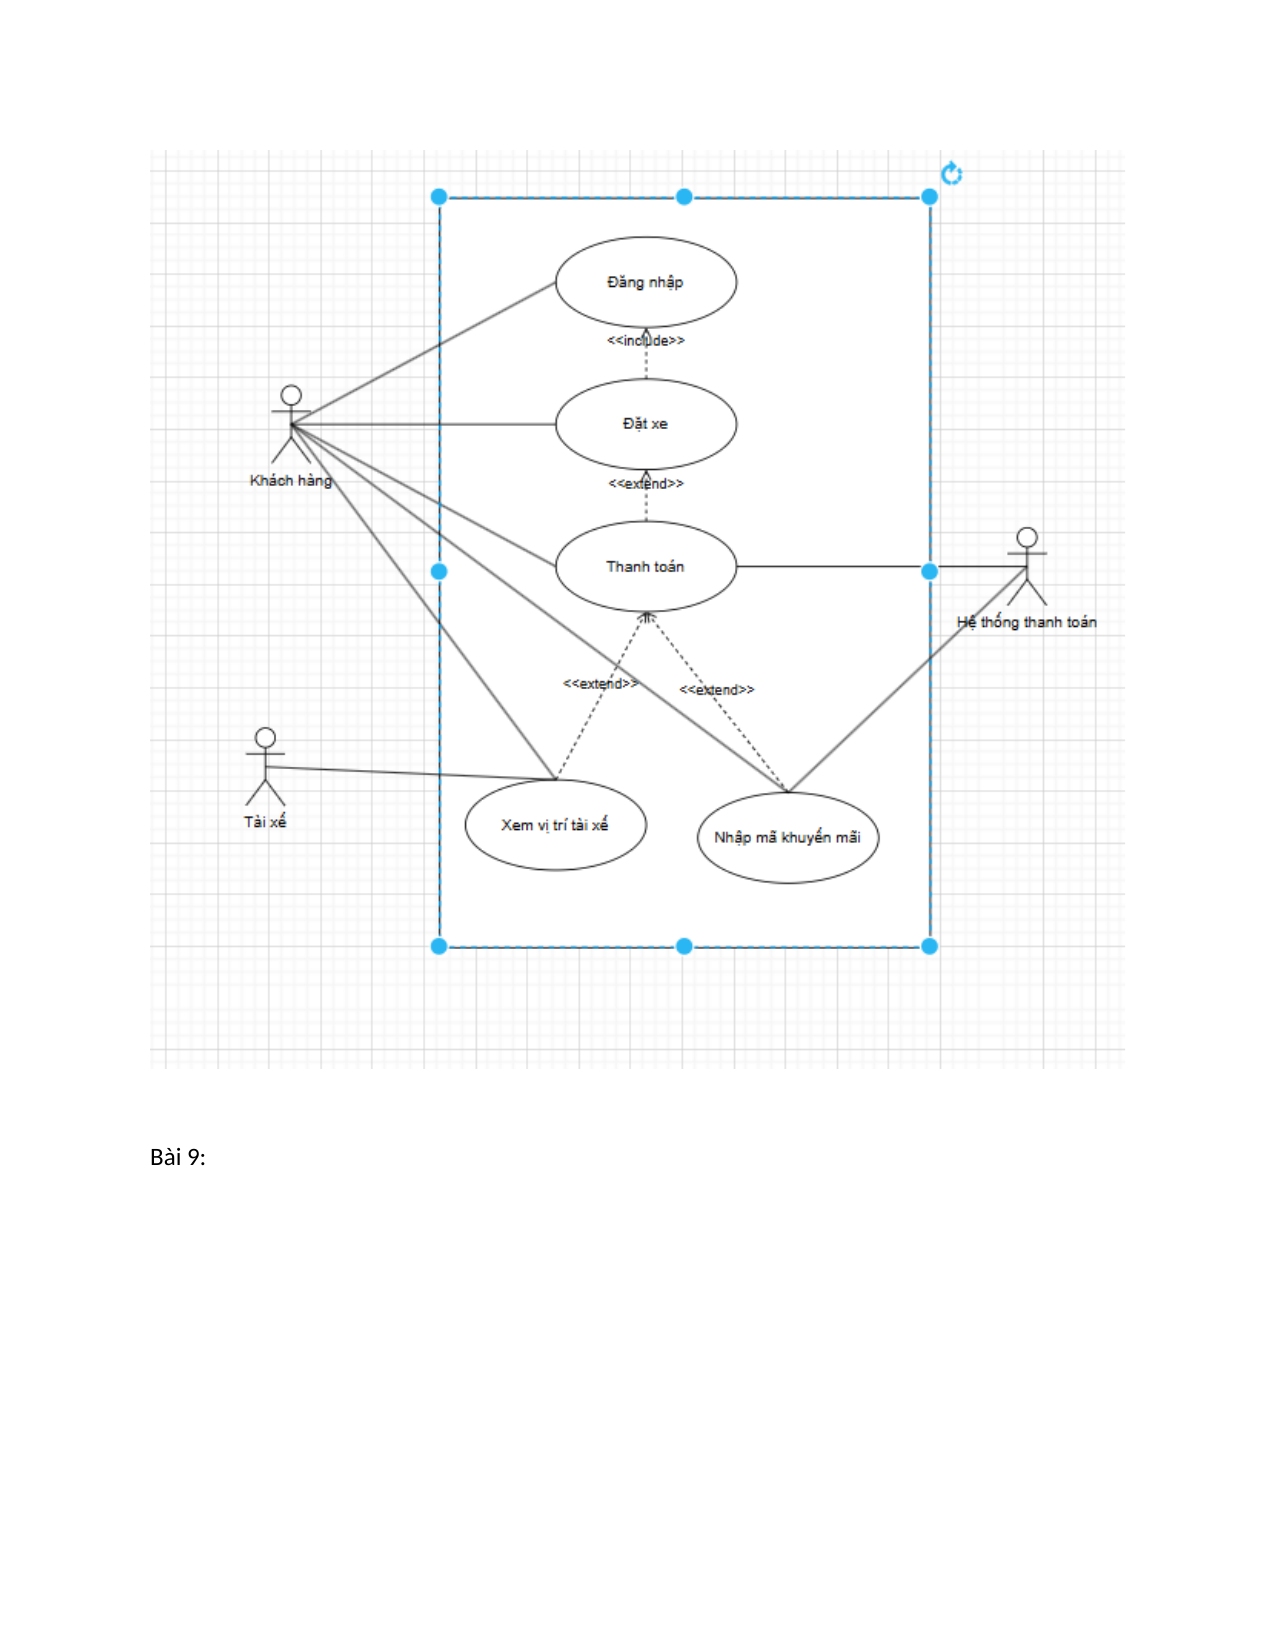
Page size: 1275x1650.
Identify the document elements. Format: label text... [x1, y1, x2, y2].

text Bài 9: [150, 1141, 1125, 1172]
picture [150, 150, 1125, 1069]
